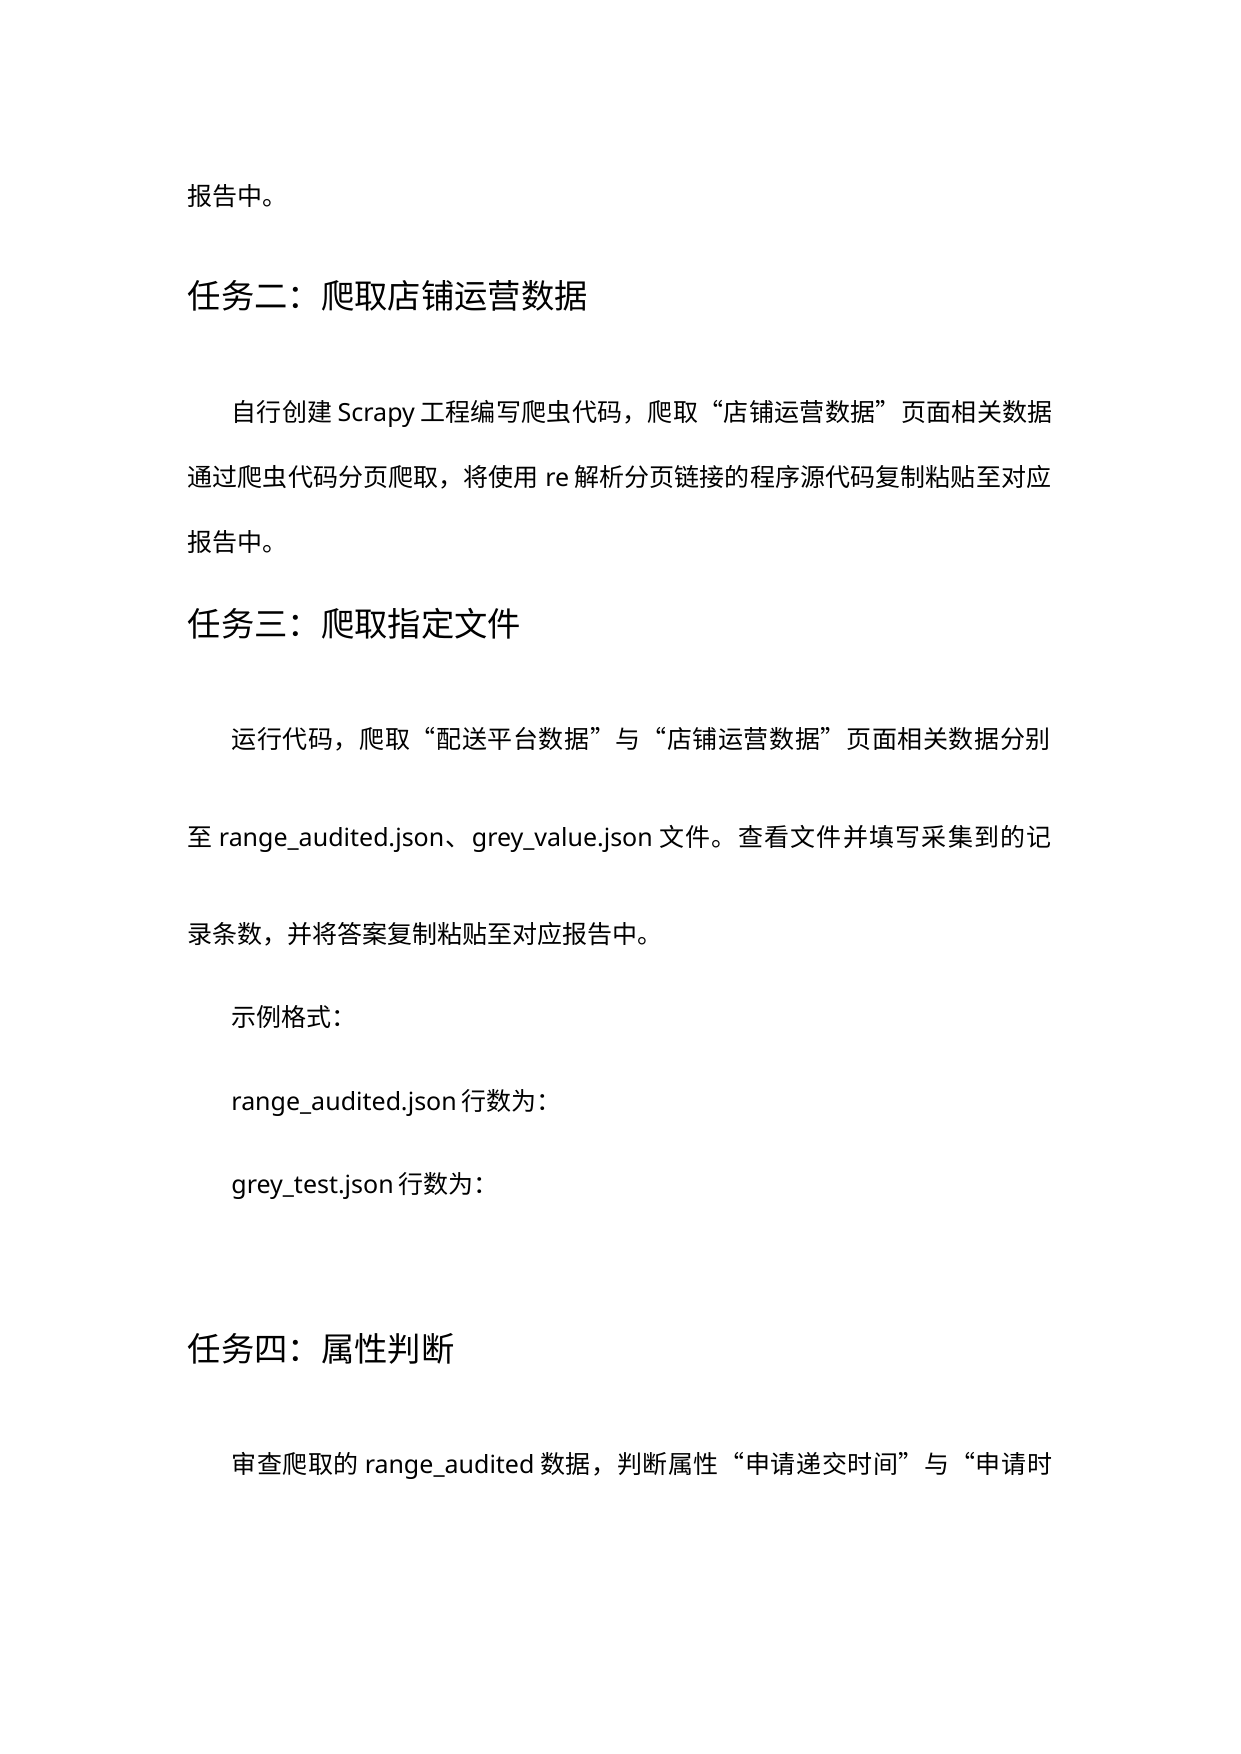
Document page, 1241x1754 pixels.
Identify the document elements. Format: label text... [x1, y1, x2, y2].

text 自行创建Scrapy工程编写爬虫代码，爬取“店铺运营数据”页面相关数据，通过爬虫代码分页爬取，将使用re解析分页链接的程序源代码复制粘贴至对应报告中。 [187, 378, 1053, 573]
text grey_test.json行数为： [187, 1150, 1053, 1215]
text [187, 1430, 1053, 1495]
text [187, 162, 1053, 227]
subtitle 任务三：爬取指定文件 [187, 589, 1053, 654]
subtitle 任务二：爬取店铺运营数据 [187, 261, 1053, 326]
text range_audited.json行数为： [187, 1067, 1053, 1132]
subtitle 任务四：属性判断 [187, 1314, 1053, 1379]
text 示例格式： [187, 983, 1053, 1048]
text 运行代码，爬取“配送平台数据”与“店铺运营数据”页面相关数据分别至range_audited.json、grey_value.json文件。查看文件并填写采集到的记录条数，并将答案复制粘贴至对应报告中。 [187, 705, 1053, 965]
